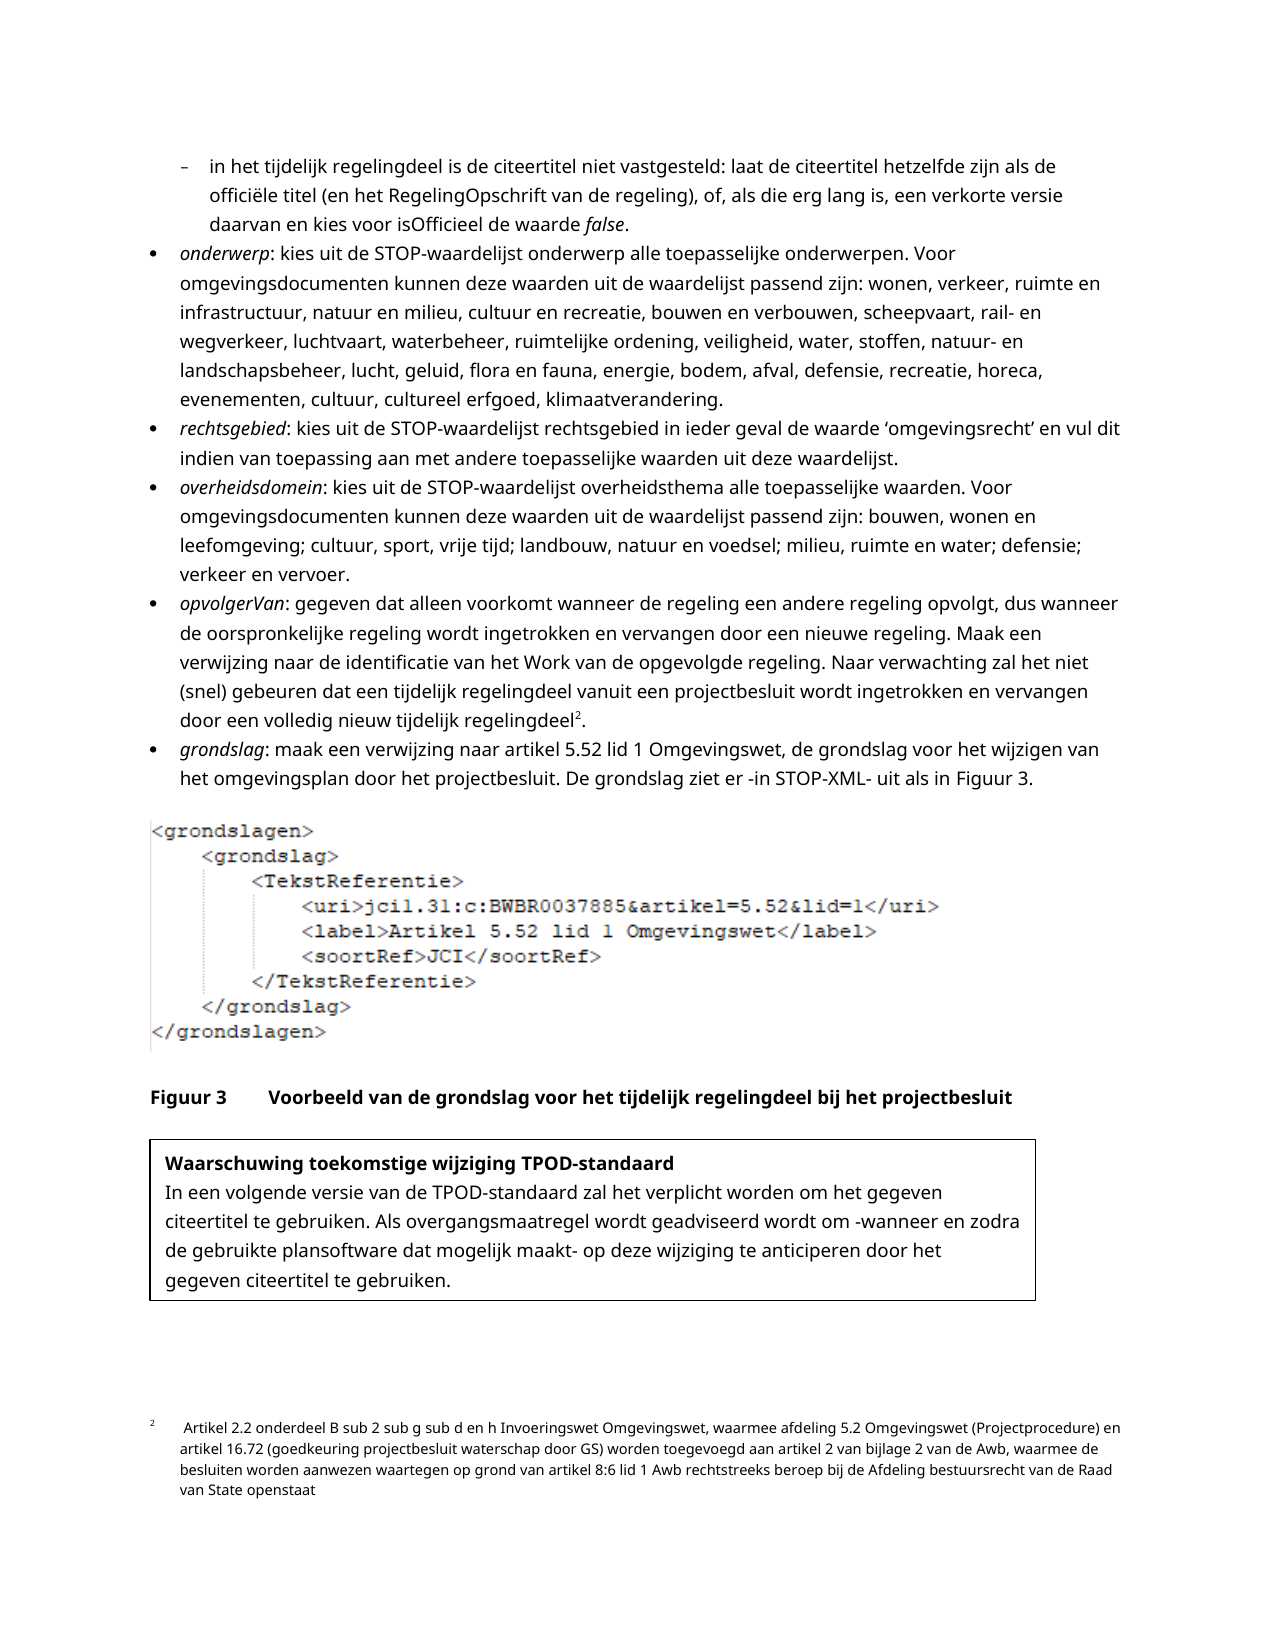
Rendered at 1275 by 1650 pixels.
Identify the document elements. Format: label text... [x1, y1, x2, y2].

text onderwerp: kies uit de STOP-waardelijst onderwerp alle toepasselijke onderwerpen. Voor omgevingsdocumenten kunnen deze waarden uit de waardelijst passend zijn: wonen, verkeer, ruimte en infrastructuur, natuur en milieu, cultuur en recreatie, bouwen en verbouwen, scheepvaart, rail- en wegverkeer, luchtvaart, waterbeheer, ruimtelijke ordening, veiligheid, water, stoffen, natuur- en landschapsbeheer, lucht, geluid, flora en fauna, energie, bodem, afval, defensie, recreatie, horeca, evenementen, cultuur, cultureel erfgoed, klimaatverandering. [150, 237, 1125, 412]
text grondslag: maak een verwijzing naar artikel 5.52 lid 1 Omgevingswet, de grondslag voor het wijzigen van het omgevingsplan door het projectbesluit. De grondslag ziet er -in STOP-XML- uit als in Figuur 91. [150, 733, 1125, 792]
text rechtsgebied: kies uit de STOP-waardelijst rechtsgebied in ieder geval de waarde ‘omgevingsrecht’ en vul dit indien van toepassing aan met andere toepasselijke waarden uit deze waardelijst. [150, 412, 1125, 471]
text overheidsdomein: kies uit de STOP-waardelijst overheidsthema alle toepasselijke waarden. Voor omgevingsdocumenten kunnen deze waarden uit de waardelijst passend zijn: bouwen, wonen en leefomgeving; cultuur, sport, vrije tijd; landbouw, natuur en voedsel; milieu, ruimte en water; defensie; verkeer en vervoer. [150, 471, 1125, 587]
text opvolgerVan: gegeven dat alleen voorkomt wanneer de regeling een andere regeling opvolgt, dus wanneer de oorspronkelijke regeling wordt ingetrokken en vervangen door een nieuwe regeling. Maak een verwijzing naar de identificatie van het Work van de opgevolgde regeling. Naar verwachting zal het niet (snel) gebeuren dat een tijdelijk regelingdeel vanuit een projectbesluit wordt ingetrokken en vervangen door een volledig nieuw tijdelijk regelingdeel. [150, 587, 1125, 733]
text in het tijdelijk regelingdeel is de citeertitel niet vastgesteld: laat de citeertitel hetzelfde zijn als de officiële titel (en het RegelingOpschrift van de regeling), of, als die erg lang is, een verkorte versie daarvan en kies voor isOfficieel de waarde false. [179, 150, 1125, 237]
text Voorbeeld van de grondslag voor het tijdelijk regelingdeel bij het projectbesluit [150, 1081, 1125, 1110]
picture [150, 820, 949, 1052]
